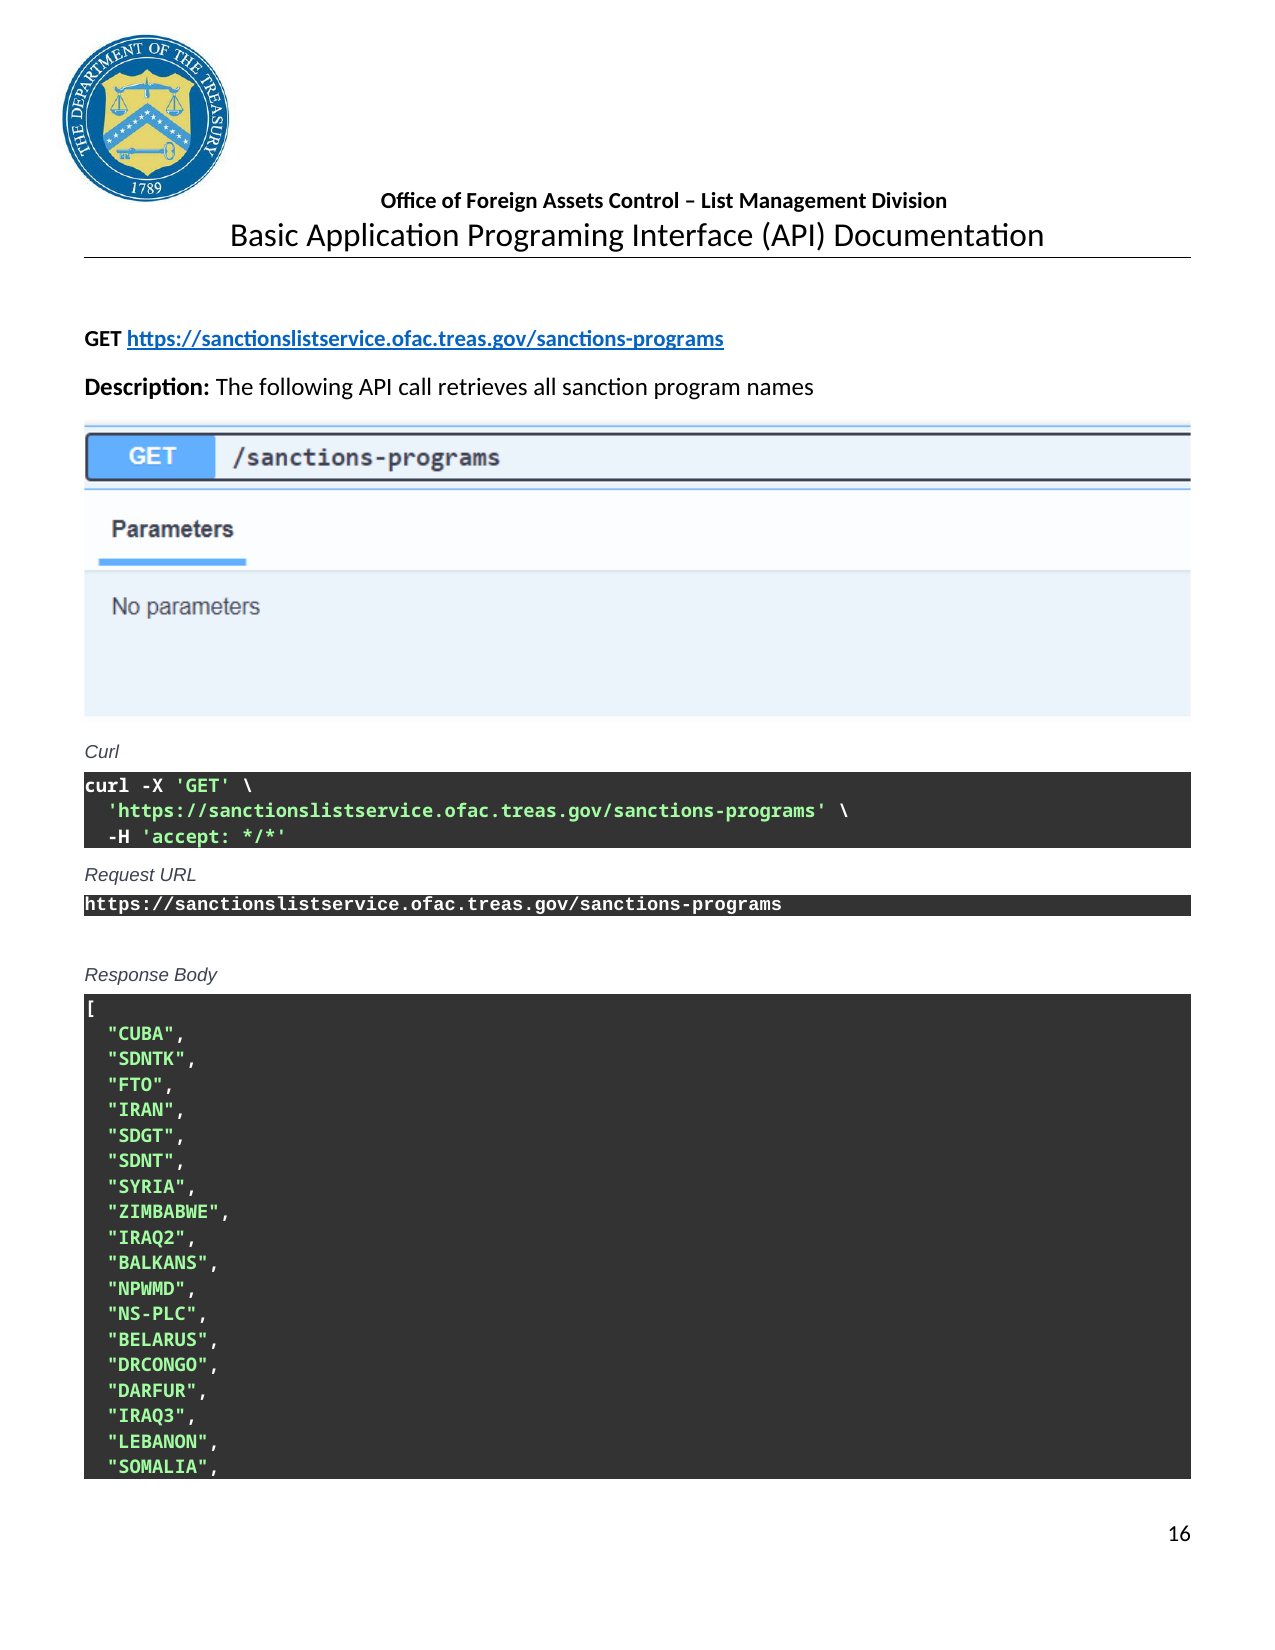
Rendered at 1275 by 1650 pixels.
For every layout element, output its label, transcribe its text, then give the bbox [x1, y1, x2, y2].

text "SOMALIA", [84, 1454, 1191, 1479]
text "BALKANS", [84, 1249, 1191, 1275]
text "DARFUR", [84, 1377, 1191, 1403]
text "SDGT", [84, 1122, 1191, 1147]
picture [84, 420, 1191, 722]
text "IRAN", [84, 1096, 1191, 1122]
text "SDNTK", [84, 1045, 1191, 1071]
text GET https://sanctionslistservice.ofac.treas.gov/sanctions-programs [84, 324, 1191, 352]
text curl -X 'GET' \ [84, 772, 1191, 797]
text Description: The following API call retrieves all sanction program names [84, 371, 1191, 401]
text "IRAQ3", [84, 1403, 1191, 1428]
text [ [84, 994, 1191, 1020]
text https://sanctionslistservice.ofac.treas.gov/sanctions-programs [84, 895, 1191, 916]
subtitle Response Body [84, 963, 1191, 985]
text 'https://sanctionslistservice.ofac.treas.gov/sanctions-programs' \ [84, 797, 1191, 823]
text "IRAQ2", [84, 1224, 1191, 1249]
picture [56, 28, 237, 209]
text "ZIMBABWE", [84, 1198, 1191, 1224]
text "SDNT", [84, 1147, 1191, 1173]
subtitle Curl [84, 741, 1191, 762]
text "LEBANON", [84, 1428, 1191, 1454]
text -H 'accept: */*' [84, 823, 1191, 848]
text "BELARUS", [84, 1326, 1191, 1352]
text "DRCONGO", [84, 1352, 1191, 1377]
text "FTO", [84, 1071, 1191, 1096]
text "CUBA", [84, 1020, 1191, 1045]
text "NPWMD", [84, 1275, 1191, 1301]
text "SYRIA", [84, 1173, 1191, 1198]
text "NS-PLC", [84, 1301, 1191, 1326]
subtitle Request URL [84, 864, 1191, 886]
